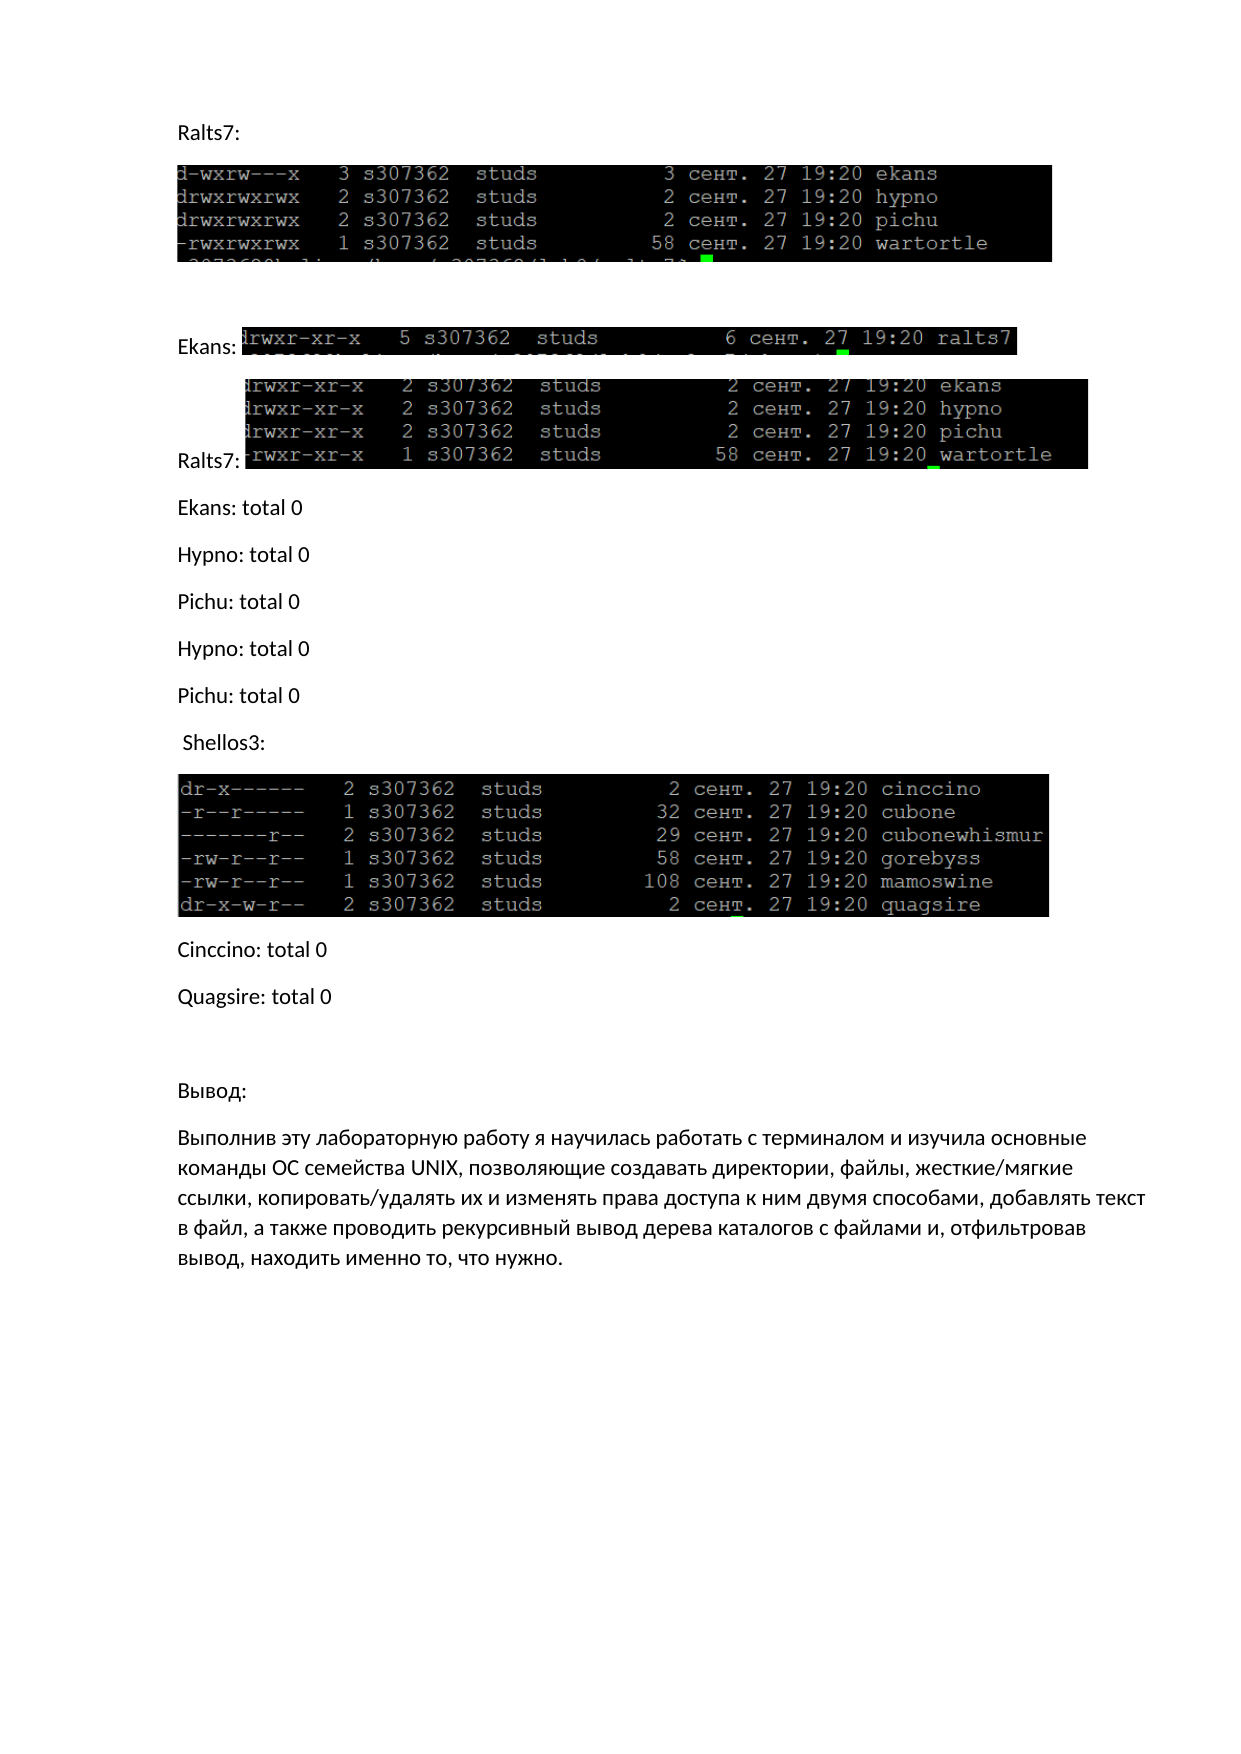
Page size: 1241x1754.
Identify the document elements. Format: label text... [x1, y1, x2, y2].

text Вывод: [177, 1076, 1152, 1104]
picture [242, 327, 1018, 355]
text Pichu: total 0 [177, 587, 1152, 615]
picture [245, 379, 1089, 469]
picture [177, 165, 1053, 262]
text Shellos3: [177, 728, 1152, 756]
text Cinccino: total 0 [177, 935, 1152, 963]
text Ralts7: [177, 118, 1152, 146]
text Quagsire: total 0 [177, 982, 1152, 1010]
text Ekans: total 0 [177, 493, 1152, 521]
text Hypno: total 0 [177, 540, 1152, 568]
text Выполнив эту лабораторную работу я научилась работать с терминалом и изучила основные команды ОС семейства UNIX, позволяющие создавать директории, файлы, жесткие/мягкие ссылки, копировать/удалять их и изменять права доступа к ним двумя способами, добавлять текст в файл, а также проводить рекурсивный вывод дерева каталогов с файлами и, отфильтровав вывод, находить именно то, что нужно. [177, 1123, 1152, 1272]
text Pichu: total 0 [177, 681, 1152, 709]
picture [177, 774, 1050, 917]
text Hypno: total 0 [177, 634, 1152, 662]
